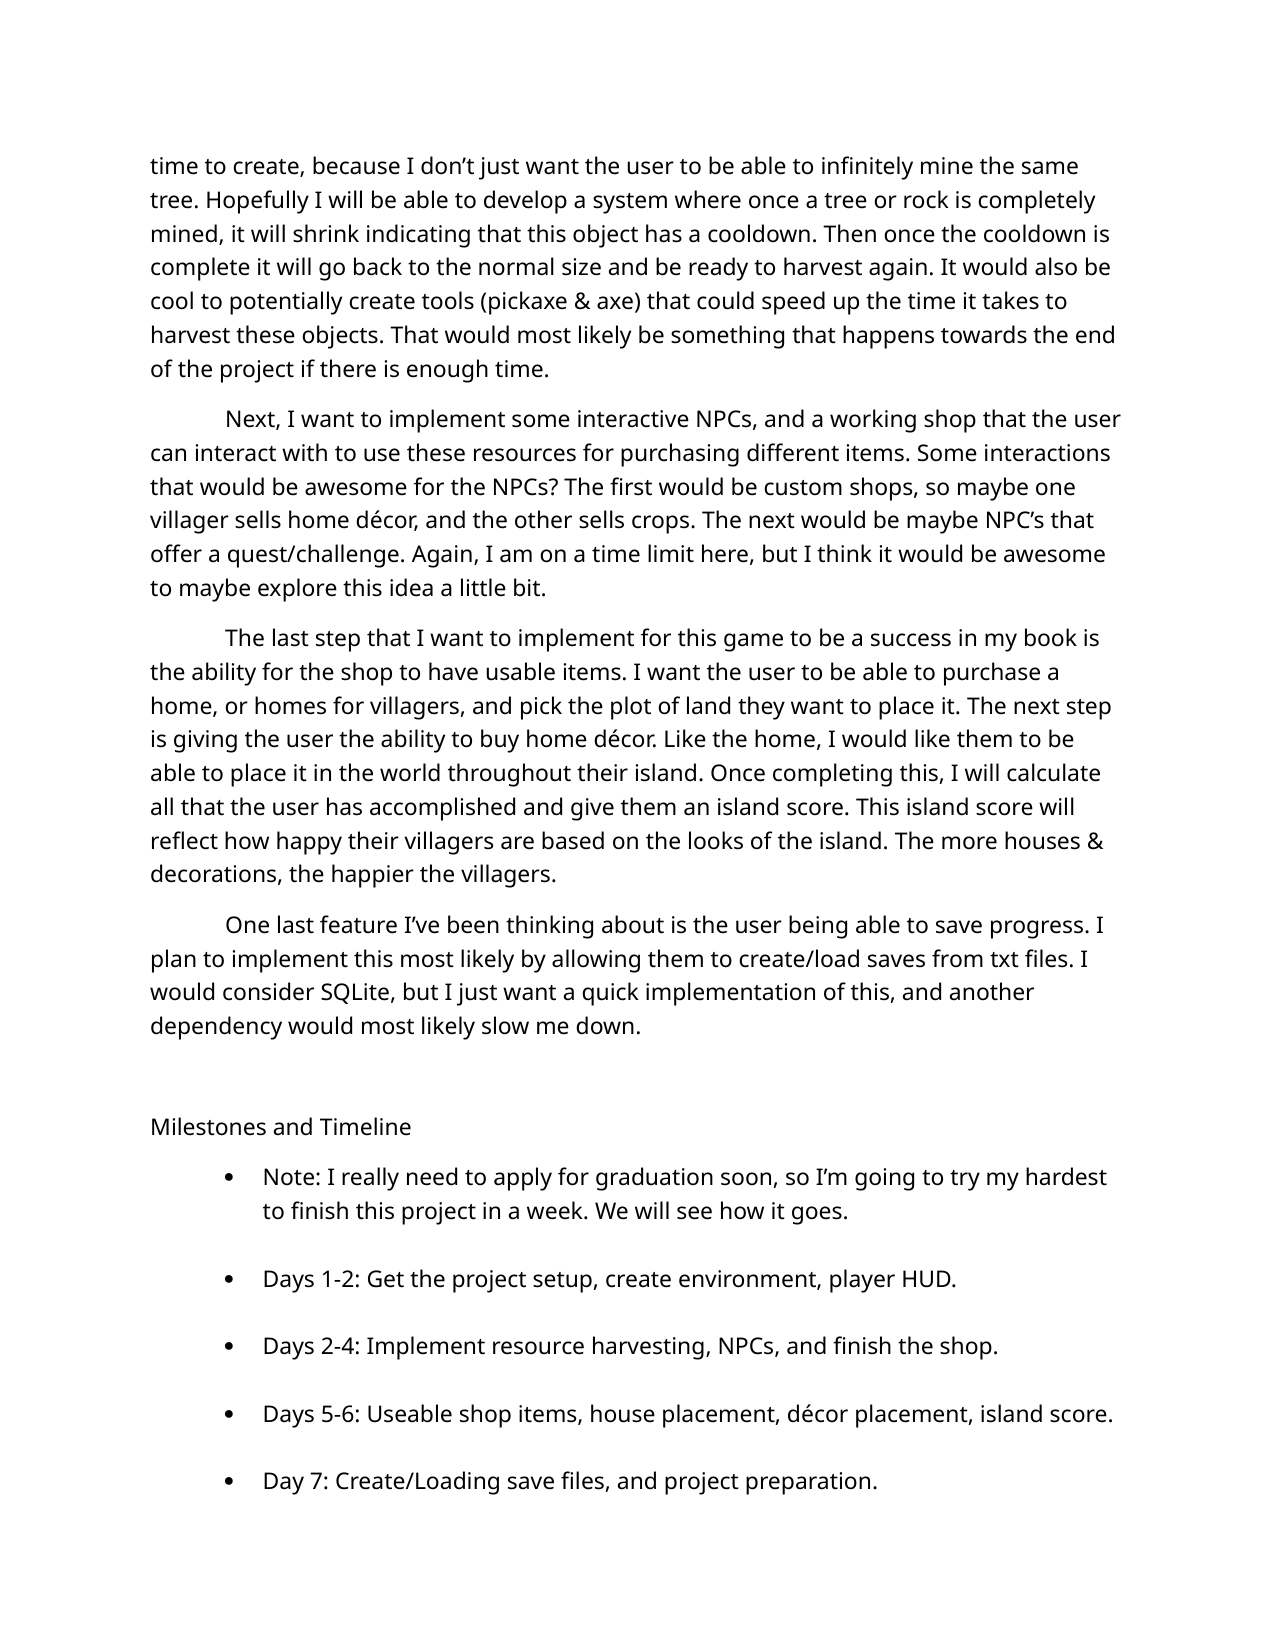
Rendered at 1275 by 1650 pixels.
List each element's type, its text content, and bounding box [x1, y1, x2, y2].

text Next, I want to implement some interactive NPCs, and a working shop that the user can interact with to use these resources for purchasing different items. Some interactions that would be awesome for the NPCs? The first would be custom shops, so maybe one villager sells home décor, and the other sells crops. The next would be maybe NPC’s that offer a quest/challenge. Again, I am on a time limit here, but I think it would be awesome to maybe explore this idea a little bit. [150, 403, 1125, 603]
text The last step that I want to implement for this game to be a success in my book is the ability for the shop to have usable items. I want the user to be able to purchase a home, or homes for villagers, and pick the plot of land they want to place it. The next step is giving the user the ability to buy home décor. Like the home, I would like them to be able to place it in the world throughout their island. Once completing this, I will calculate all that the user has accomplished and give them an island score. This island score will reflect how happy their villagers are based on the looks of the island. The more houses & decorations, the happier the villagers. [150, 622, 1125, 889]
list Days 2-4: Implement resource harvesting, NPCs, and finish the shop. [225, 1330, 1125, 1361]
text Milestones and Timeline [150, 1111, 1125, 1142]
text One last feature I’ve been thinking about is the user being able to save progress. I plan to implement this most likely by allowing them to create/load saves from txt files. I would consider SQLite, but I just want a quick implementation of this, and another dependency would most likely slow me down. [150, 909, 1125, 1041]
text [150, 150, 1125, 384]
list Days 1-2: Get the project setup, create environment, player HUD. [225, 1262, 1125, 1294]
list Day 7: Create/Loading save files, and project preparation. [225, 1465, 1125, 1496]
list Days 5-6: Useable shop items, house placement, décor placement, island score. [225, 1397, 1125, 1429]
list Note: I really need to apply for graduation soon, so I’m going to try my hardest to finish this project in a week. We will see how it goes. [225, 1161, 1125, 1226]
